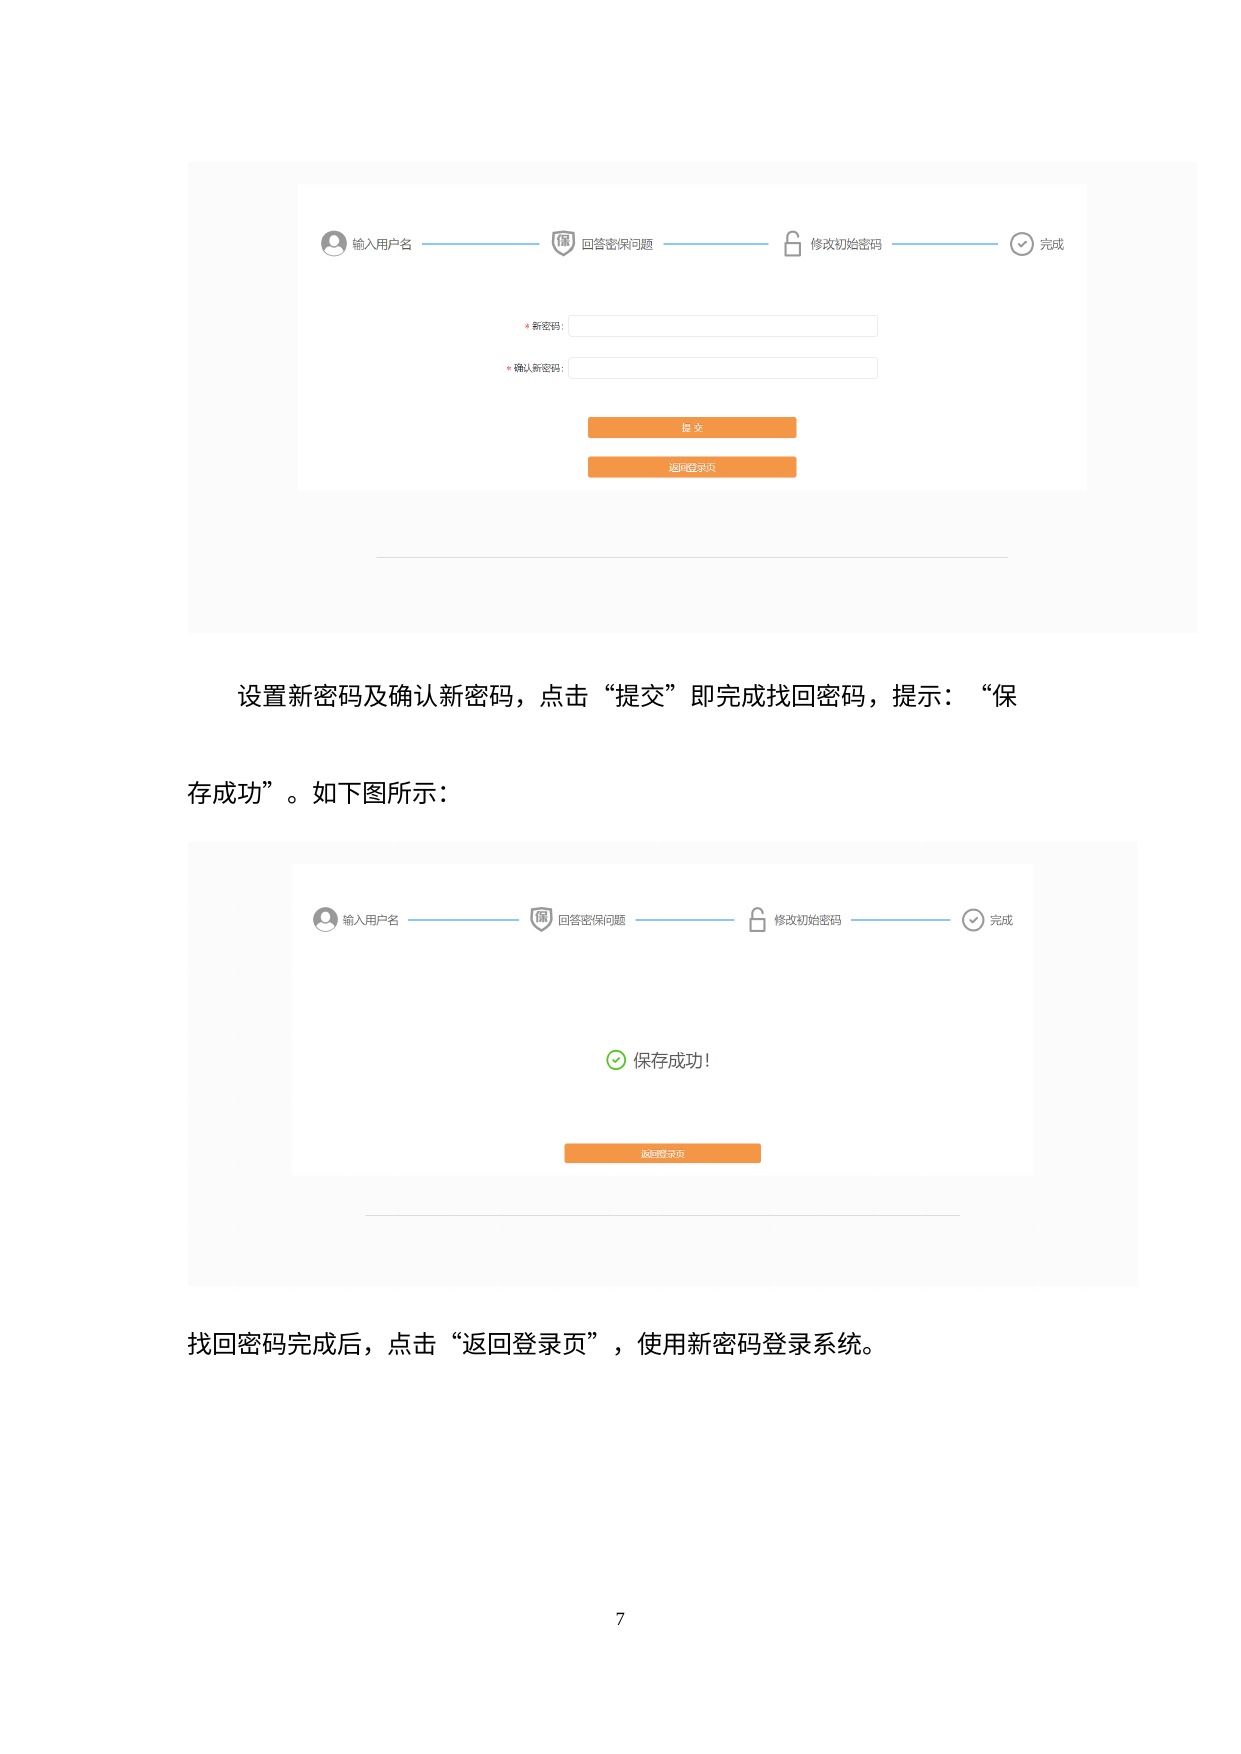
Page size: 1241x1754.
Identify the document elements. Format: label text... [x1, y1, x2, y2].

picture [187, 842, 1138, 1290]
text 设置新密码及确认新密码，点击“提交”即完成找回密码，提示：“保存成功”。如下图所示： [187, 662, 1019, 824]
picture [187, 162, 1197, 637]
text 找回密码完成后，点击“返回登录页”，使用新密码登录系统。 [187, 1310, 1019, 1375]
